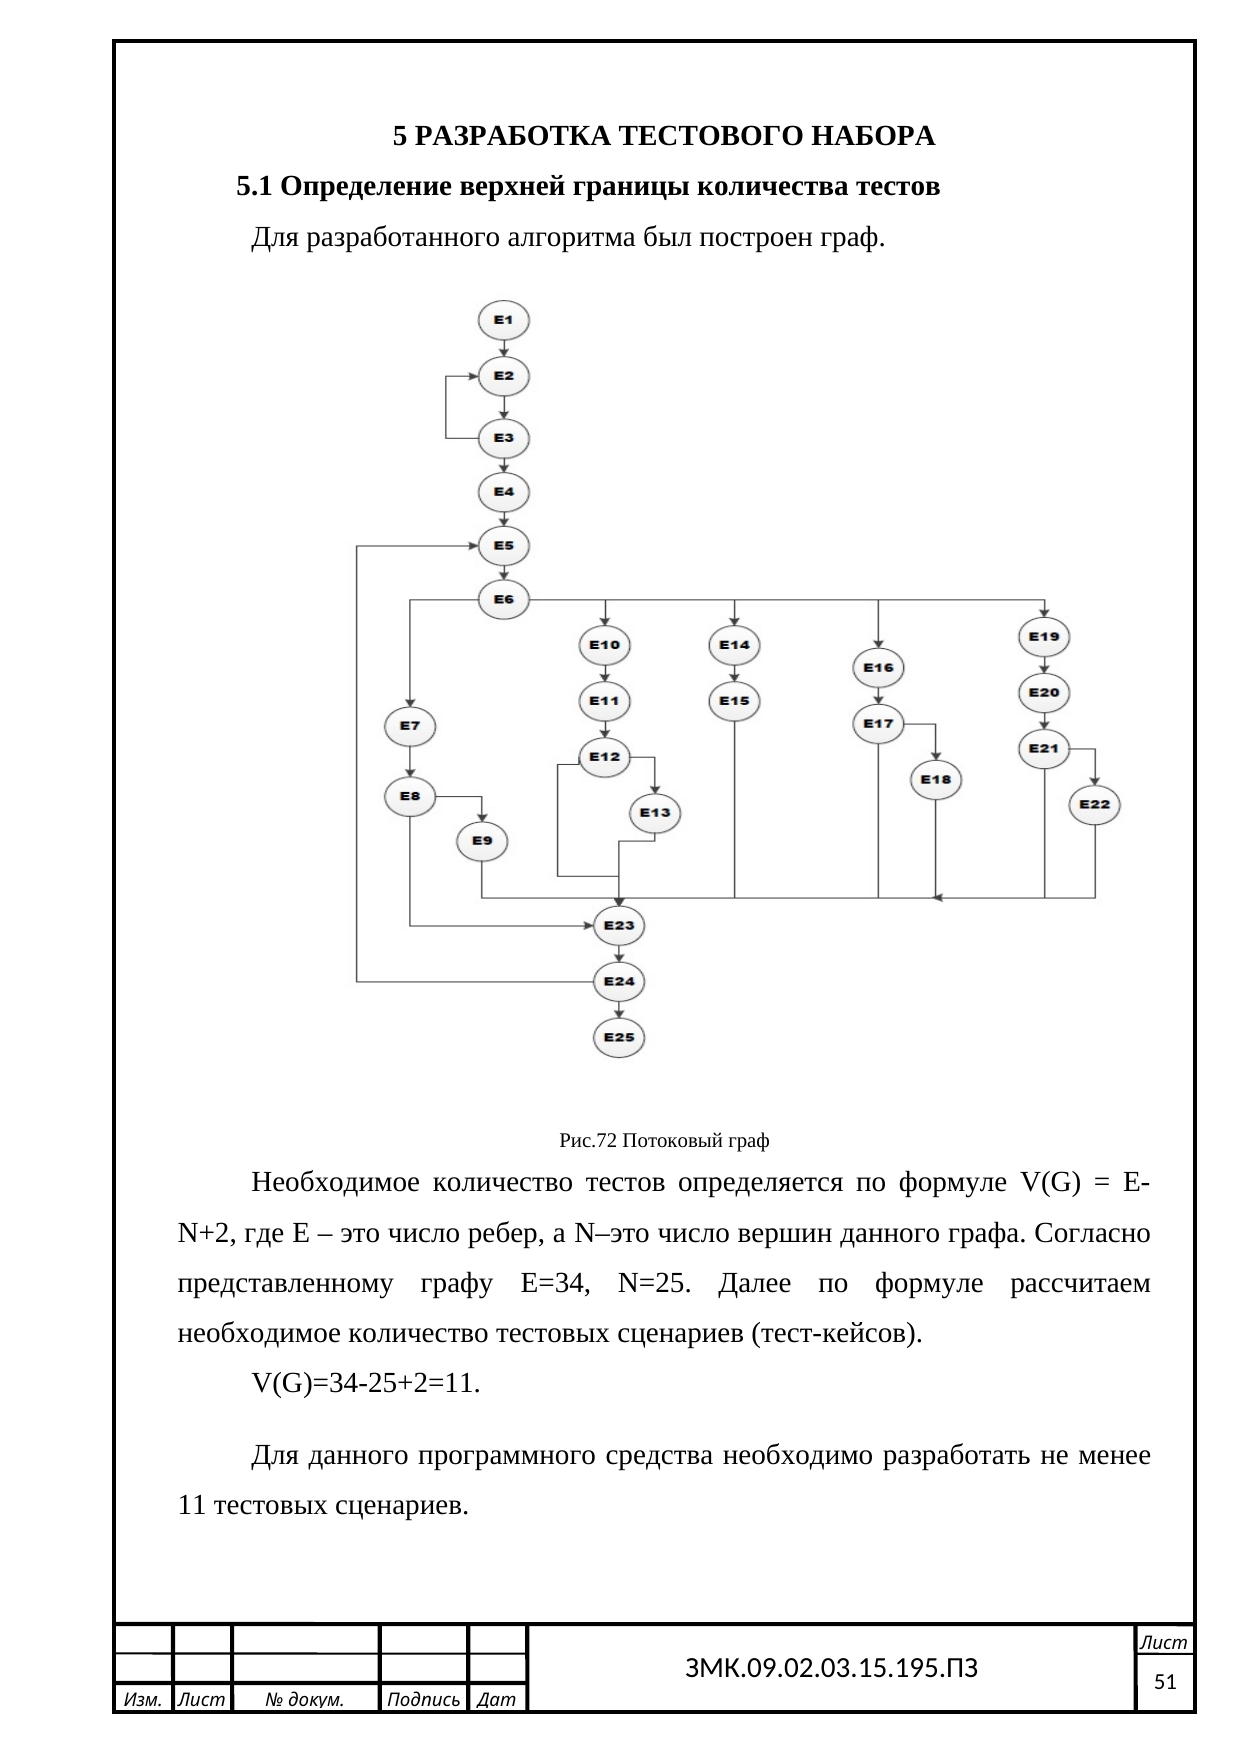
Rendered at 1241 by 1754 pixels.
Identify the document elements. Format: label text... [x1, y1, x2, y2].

text 5.1 Определение верхней границы количества тестов [177, 168, 1152, 202]
text 5 РАЗРАБОТКА ТЕСТОВОГО НАБОРА [177, 118, 1152, 152]
text V(G)=34-25+2=11. [177, 1366, 1152, 1399]
text Для разработанного алгоритма был построен граф. [177, 219, 1152, 252]
picture [251, 269, 1156, 1115]
text Необходимое количество тестов определяется по формуле V(G) = E-N+2, где E – это число ребер, а N–это число вершин данного графа. Согласно представленному графу E=34, N=25. Далее по формуле рассчитаем необходимое количество тестовых сценариев (тест-кейсов). [177, 1164, 1152, 1349]
text Рис.72 Потоковый граф [177, 1128, 1152, 1152]
text Для данного программного средства необходимо разработать не менее 11 тестовых сценариев. [177, 1437, 1152, 1521]
